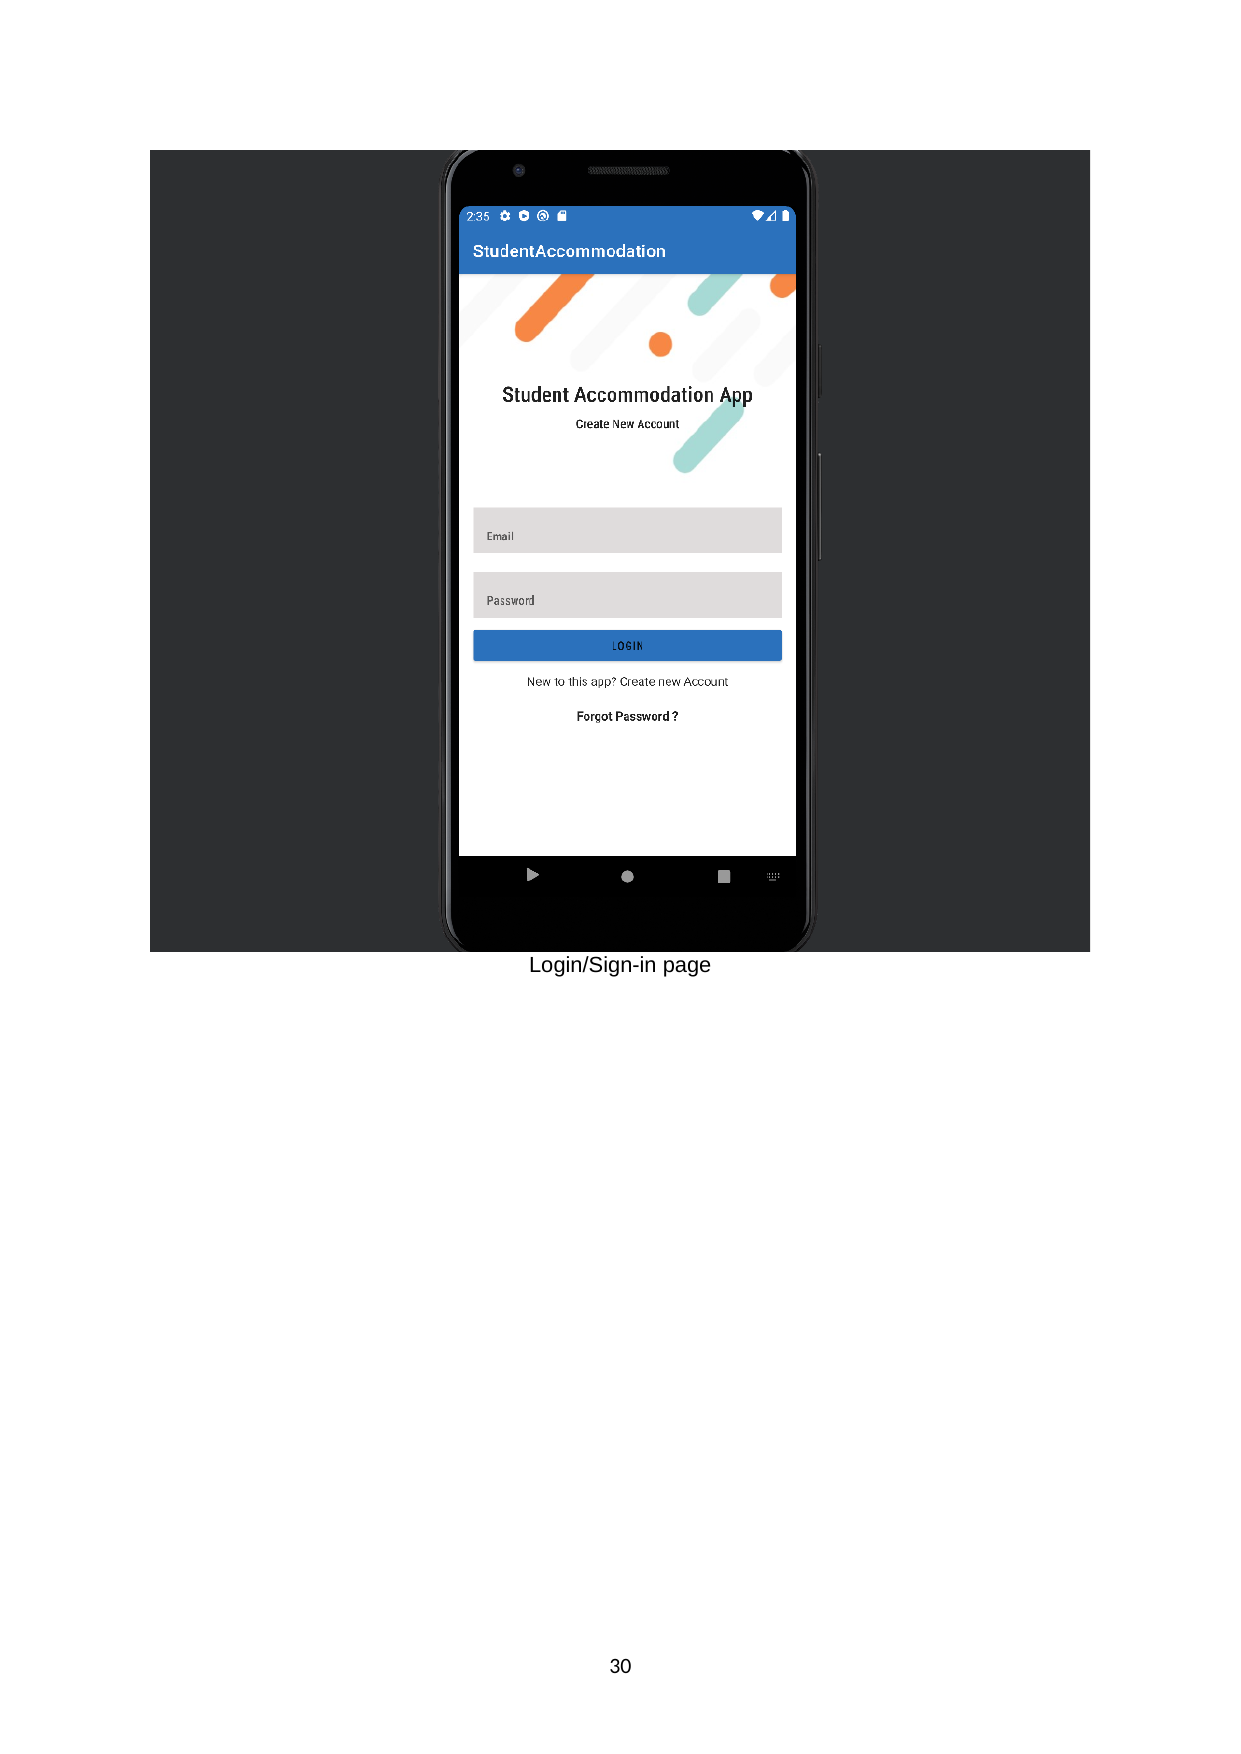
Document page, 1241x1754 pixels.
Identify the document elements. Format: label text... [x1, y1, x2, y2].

text Login/Sign-in page [150, 952, 1090, 977]
picture [150, 150, 1091, 952]
